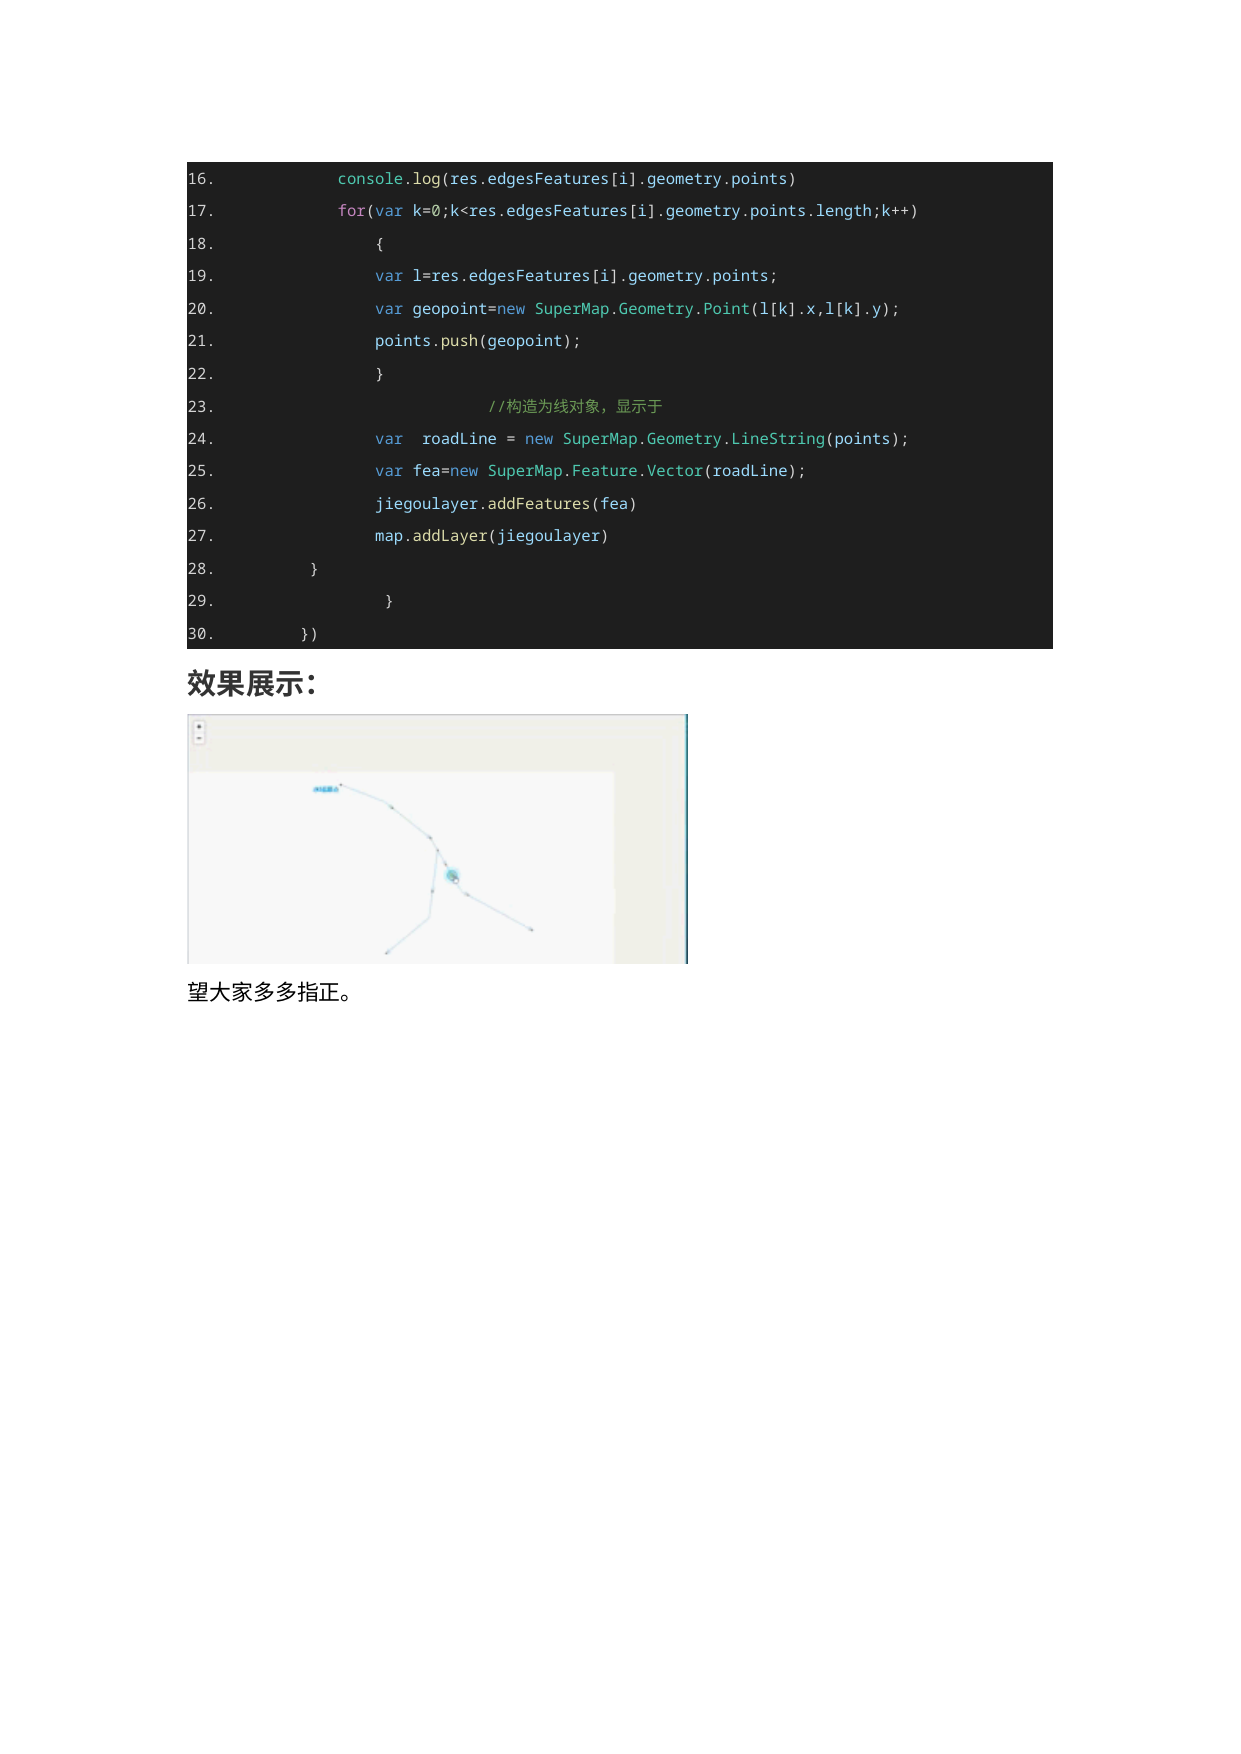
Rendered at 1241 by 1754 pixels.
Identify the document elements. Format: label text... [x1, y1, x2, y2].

list for(var k=0;k<res.edgesFeatures[i].geometry.points.length;k++) [187, 194, 1053, 227]
list console.log(res.edgesFeatures[i].geometry.points) [187, 162, 1053, 194]
picture [187, 714, 688, 964]
list }) [187, 617, 1053, 649]
list } [187, 357, 1053, 389]
list //构造为线对象，显示于 [187, 389, 1053, 422]
list } [187, 552, 1053, 584]
list var fea=new SuperMap.Feature.Vector(roadLine); [187, 454, 1053, 487]
list jiegoulayer.addFeatures(fea) [187, 487, 1053, 519]
text 望大家多多指正。 [187, 974, 1053, 1007]
list } [187, 584, 1053, 617]
list var roadLine = new SuperMap.Geometry.LineString(points); [187, 422, 1053, 454]
list var l=res.edgesFeatures[i].geometry.points; [187, 259, 1053, 292]
list var geopoint=new SuperMap.Geometry.Point(l[k].x,l[k].y); [187, 292, 1053, 324]
list points.push(geopoint); [187, 324, 1053, 357]
text 效果展示： [187, 649, 1053, 714]
list { [187, 227, 1053, 259]
list map.addLayer(jiegoulayer) [187, 519, 1053, 552]
